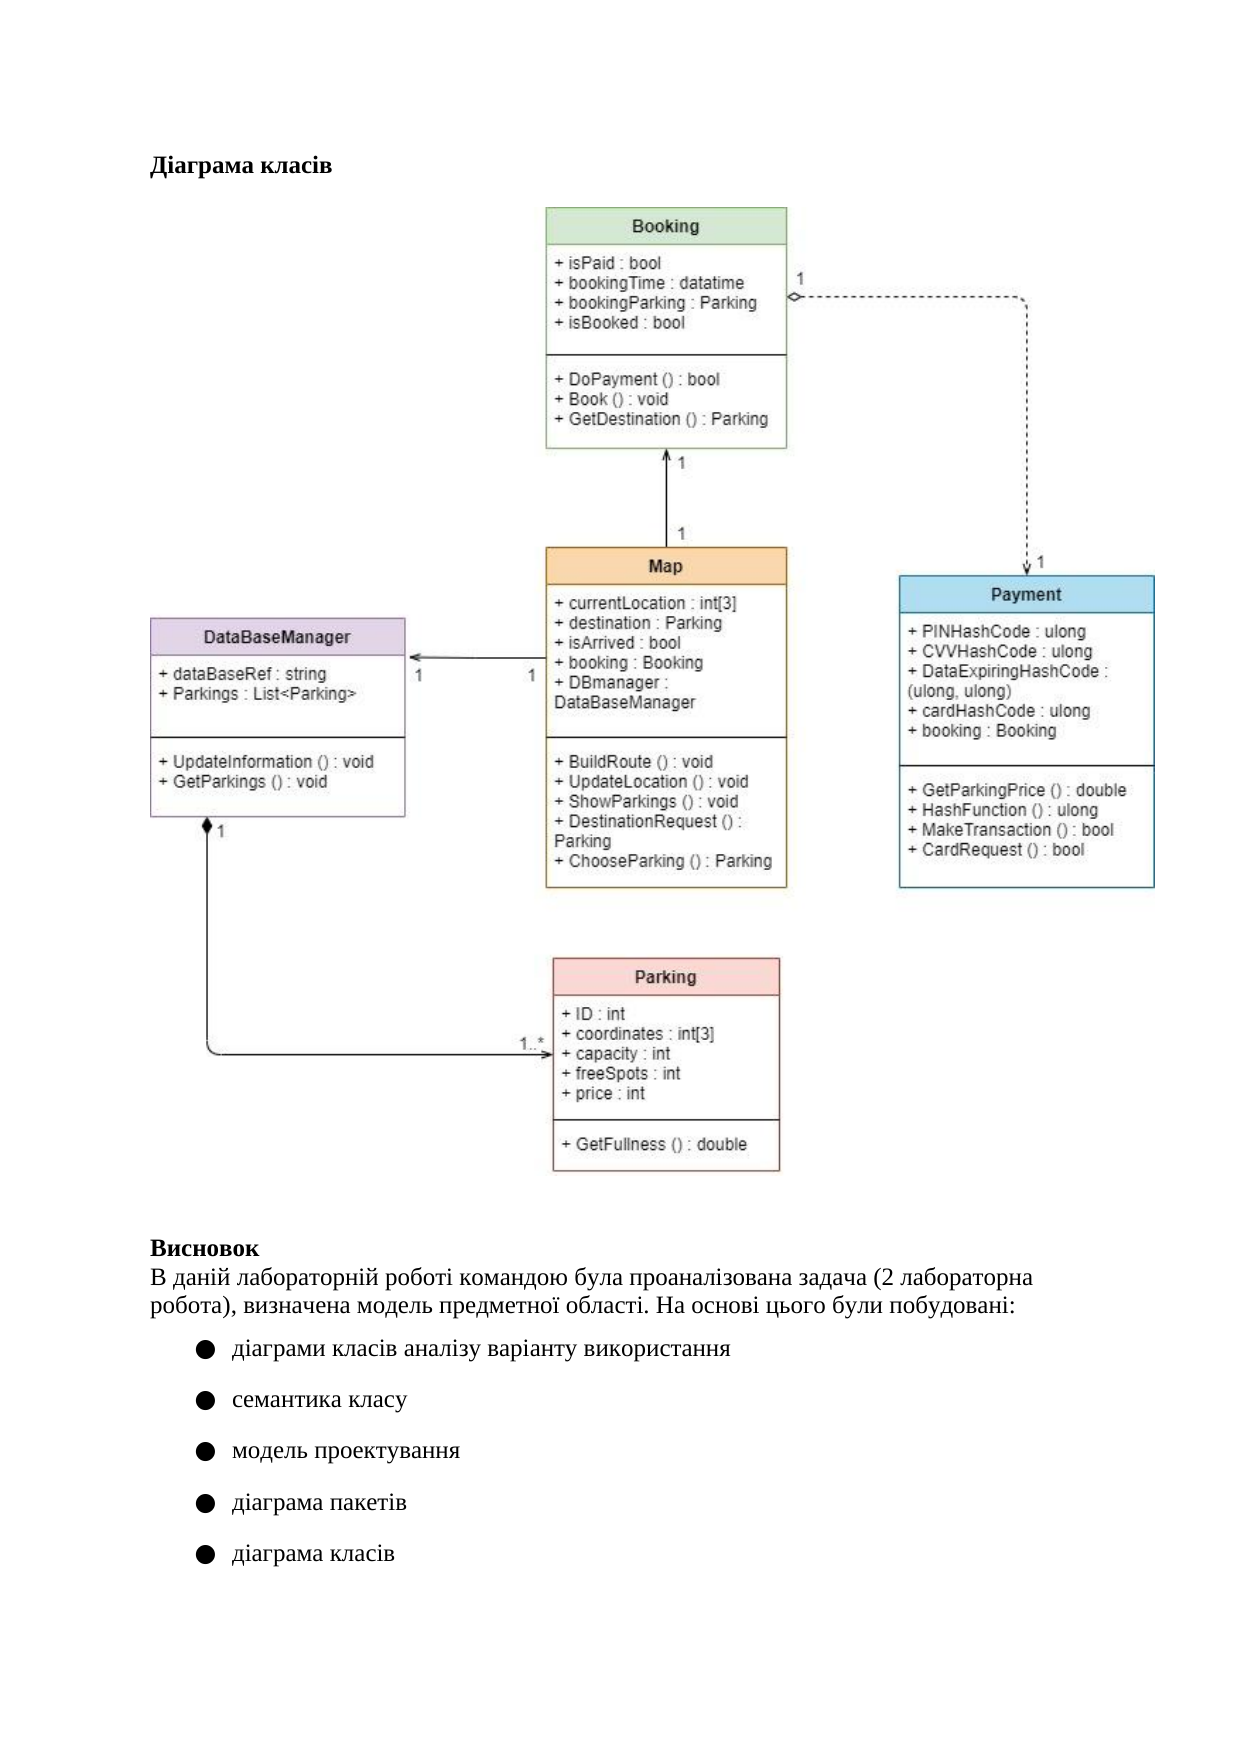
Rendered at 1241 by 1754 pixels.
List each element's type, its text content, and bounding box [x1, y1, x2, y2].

text Діаграма класів [150, 150, 1090, 179]
picture [150, 207, 1155, 1176]
list діаграма класів [194, 1524, 1090, 1576]
list діаграми класів аналізу варіанту використання [194, 1319, 1090, 1371]
text Висновок [150, 1233, 1090, 1262]
list діаграма пакетів [194, 1473, 1090, 1524]
list семантика класу [194, 1371, 1090, 1422]
text В даній лабораторній роботі командою була проаналізована задача (2 лабораторна робота), визначена модель предметної області. На основі цього були побудовані: [150, 1262, 1090, 1319]
list модель проектування [194, 1422, 1090, 1473]
